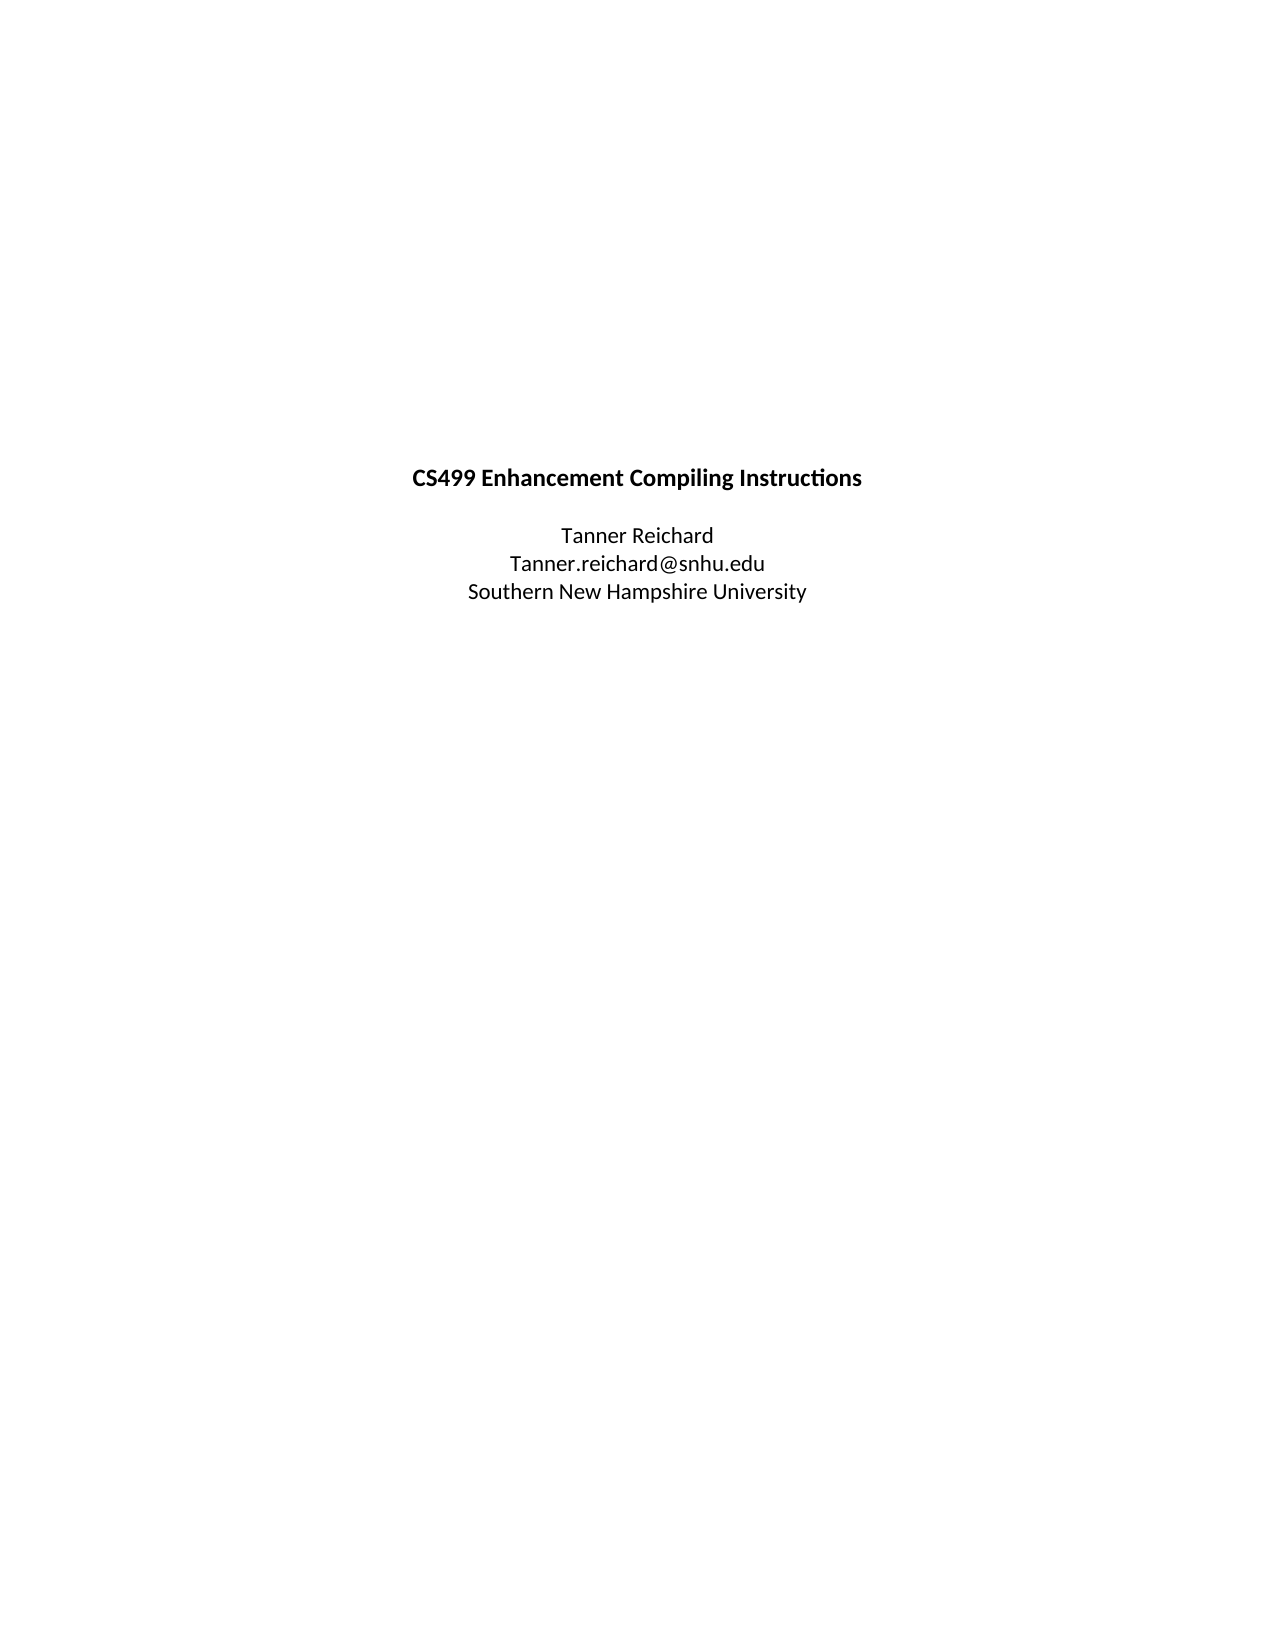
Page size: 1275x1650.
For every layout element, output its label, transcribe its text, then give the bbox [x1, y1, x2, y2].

text Tanner Reichard [150, 521, 1125, 549]
list Southern New Hampshire University [150, 577, 1125, 605]
subtitle CS499 Enhancement Compiling Instructions [150, 462, 1125, 493]
text Tanner.reichard@snhu.edu [150, 549, 1125, 577]
